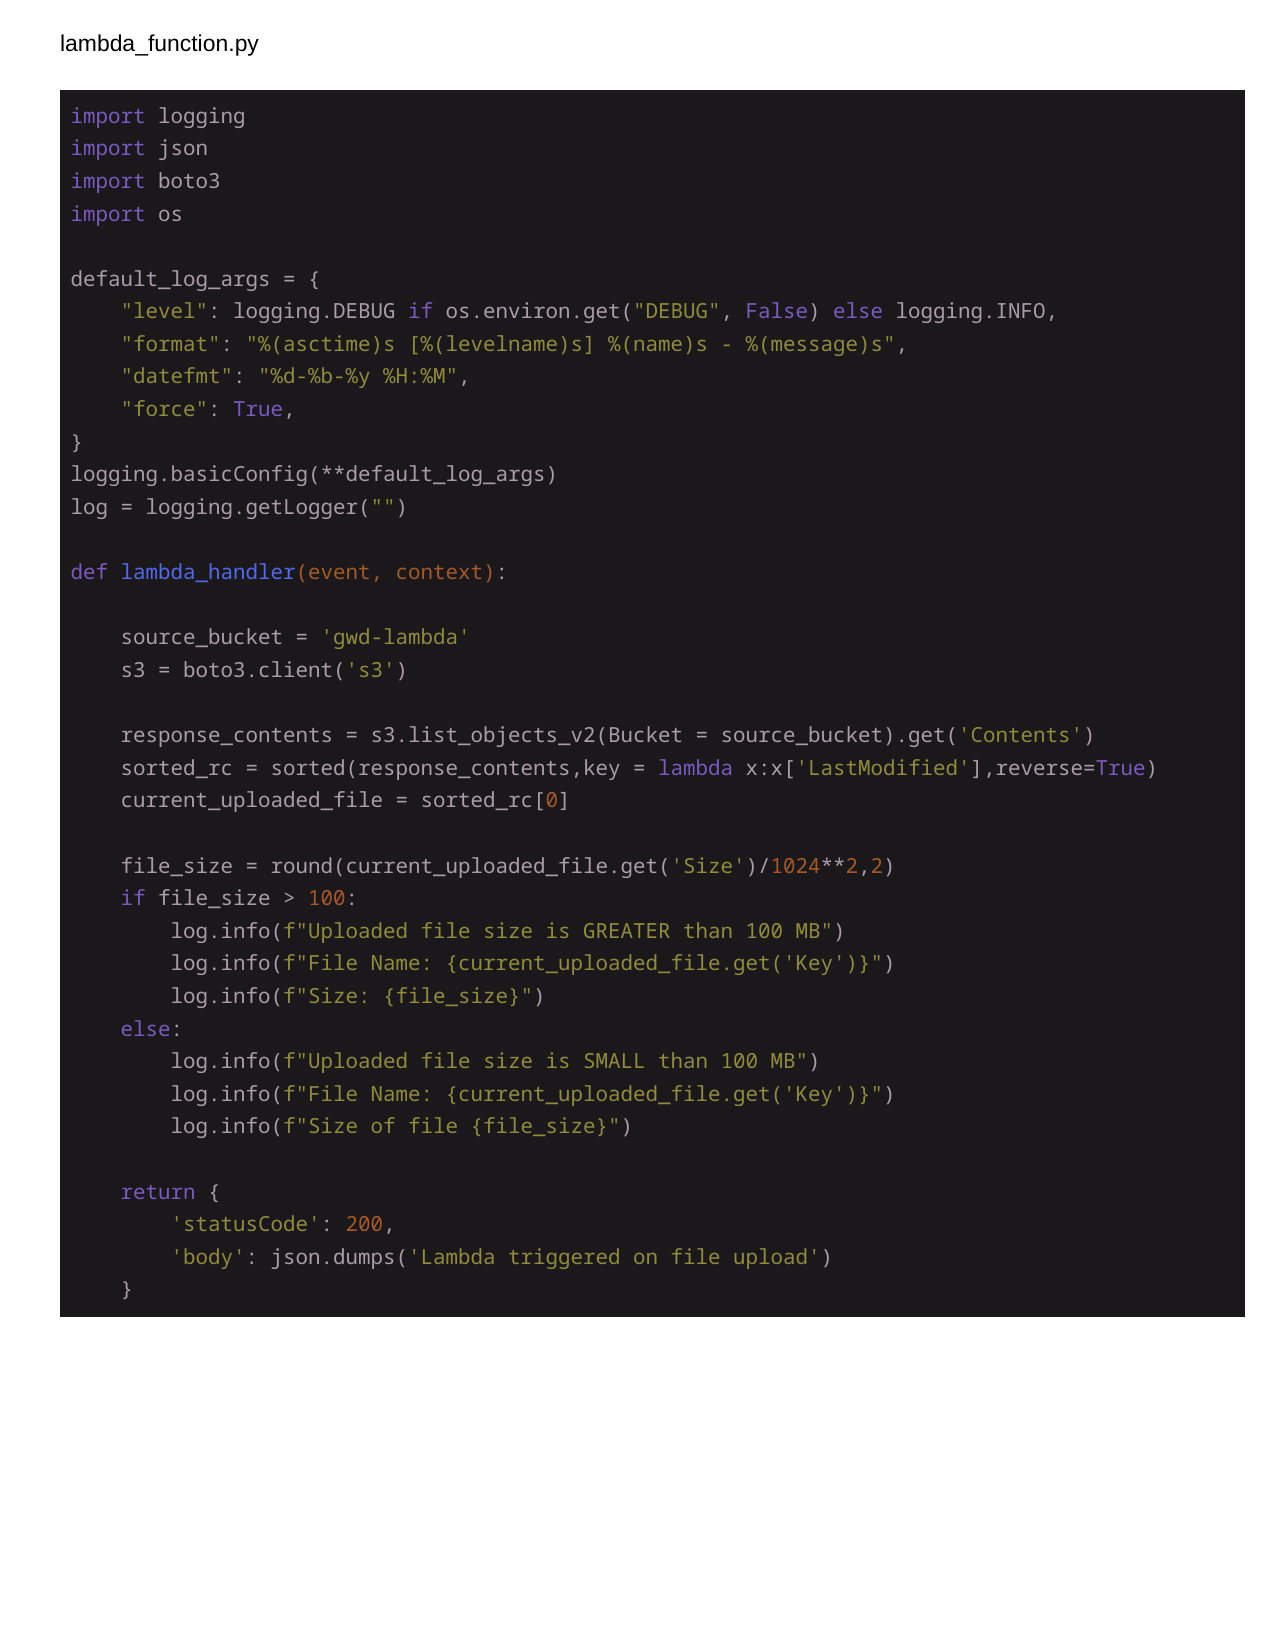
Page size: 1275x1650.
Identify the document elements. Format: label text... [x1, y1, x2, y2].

table_header import logging import json import boto3 import os default_log_args = { "level": logging.DEBUG if os.environ.get("DEBUG", False) else logging.INFO, "format": "%(asctime)s [%(levelname)s] %(name)s - %(message)s", "datefmt": "%d-%b-%y %H:%M", "force": True, } logging.basicConfig(**default_log_args) log = logging.getLogger("") def lambda_handler(event, context): source_bucket = 'gwd-lambda' s3 = boto3.client('s3') response_contents = s3.list_objects_v2(Bucket = source_bucket).get('Contents') sorted_rc = sorted(response_contents,key = lambda x:x['LastModified'],reverse=True) current_uploaded_file = sorted_rc[0] file_size = round(current_uploaded_file.get('Size')/1024**2,2) if file_size > 100: log.info(f"Uploaded file size is GREATER than 100 MB") log.info(f"File Name: {current_uploaded_file.get('Key')}") log.info(f"Size: {file_size}") else: log.info(f"Uploaded file size is SMALL than 100 MB") log.info(f"File Name: {current_uploaded_file.get('Key')}") log.info(f"Size of file {file_size}") return { 'statusCode': 200, 'body': json.dumps('Lambda triggered on file upload') } [60, 90, 1245, 1317]
text lambda_function.py [60, 30, 1245, 56]
